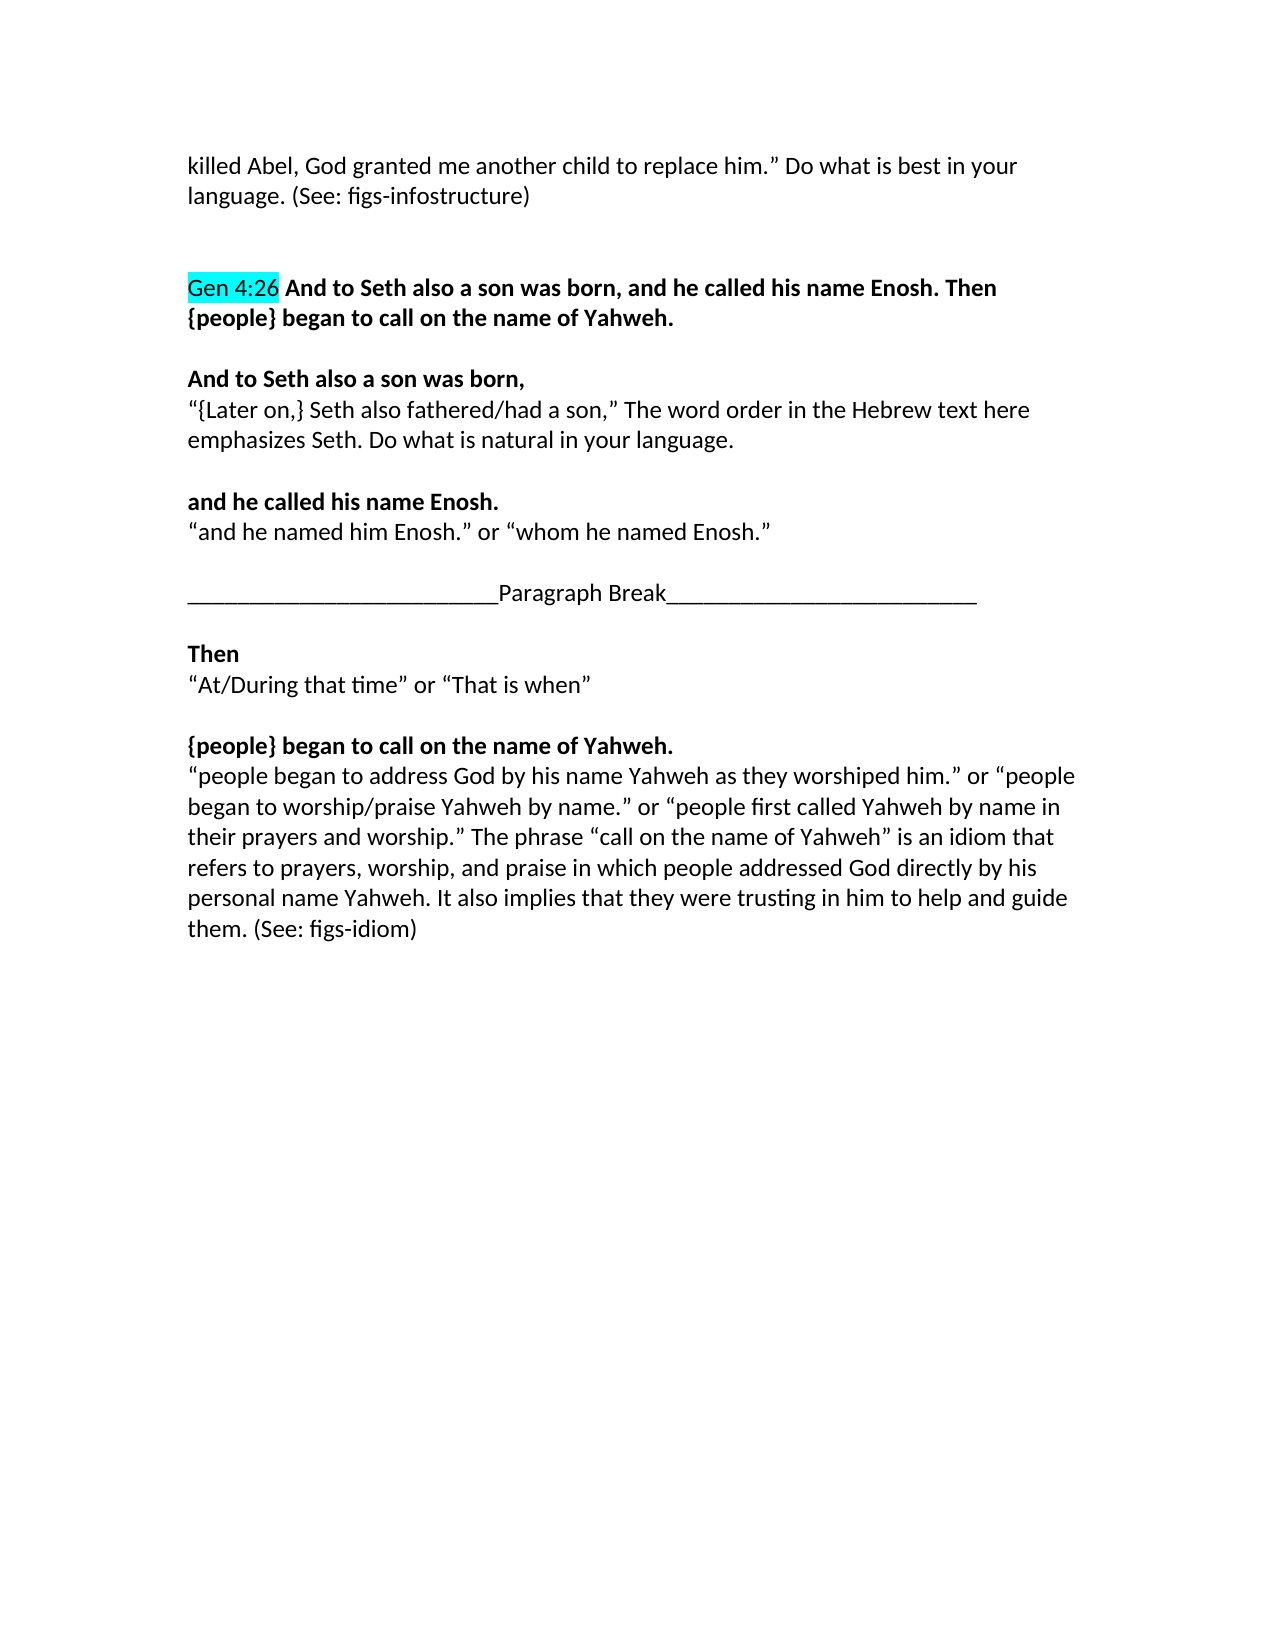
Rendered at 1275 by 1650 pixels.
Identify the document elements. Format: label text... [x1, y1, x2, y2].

text Gen 4:26 And to Seth also a son was born, and he called his name Enosh. Then {people} began to call on the name of Yahweh. [187, 272, 1087, 333]
text And to Seth also a son was born, [187, 364, 1087, 394]
text _________________________Paragraph Break_________________________ [187, 577, 1087, 608]
text “{Later on,} Seth also fathered/had a son,” The word order in the Hebrew text here emphasizes Seth. Do what is natural in your language. [187, 394, 1087, 455]
text Then [187, 638, 1087, 669]
text {people} began to call on the name of Yahweh. [187, 730, 1087, 760]
text “and he named him Enosh.” or “whom he named Enosh.” [187, 516, 1087, 547]
text “At/During that time” or “That is when” [187, 669, 1087, 699]
text “people began to address God by his name Yahweh as they worshiped him.” or “people began to worship/praise Yahweh by name.” or “people first called Yahweh by name in their prayers and worship.” The phrase “call on the name of Yahweh” is an idiom that refers to prayers, worship, and praise in which people addressed God directly by his personal name Yahweh. It also implies that they were trusting in him to help and guide them. (See: figs-idiom) [187, 760, 1087, 943]
text and he called his name Enosh. [187, 486, 1087, 516]
